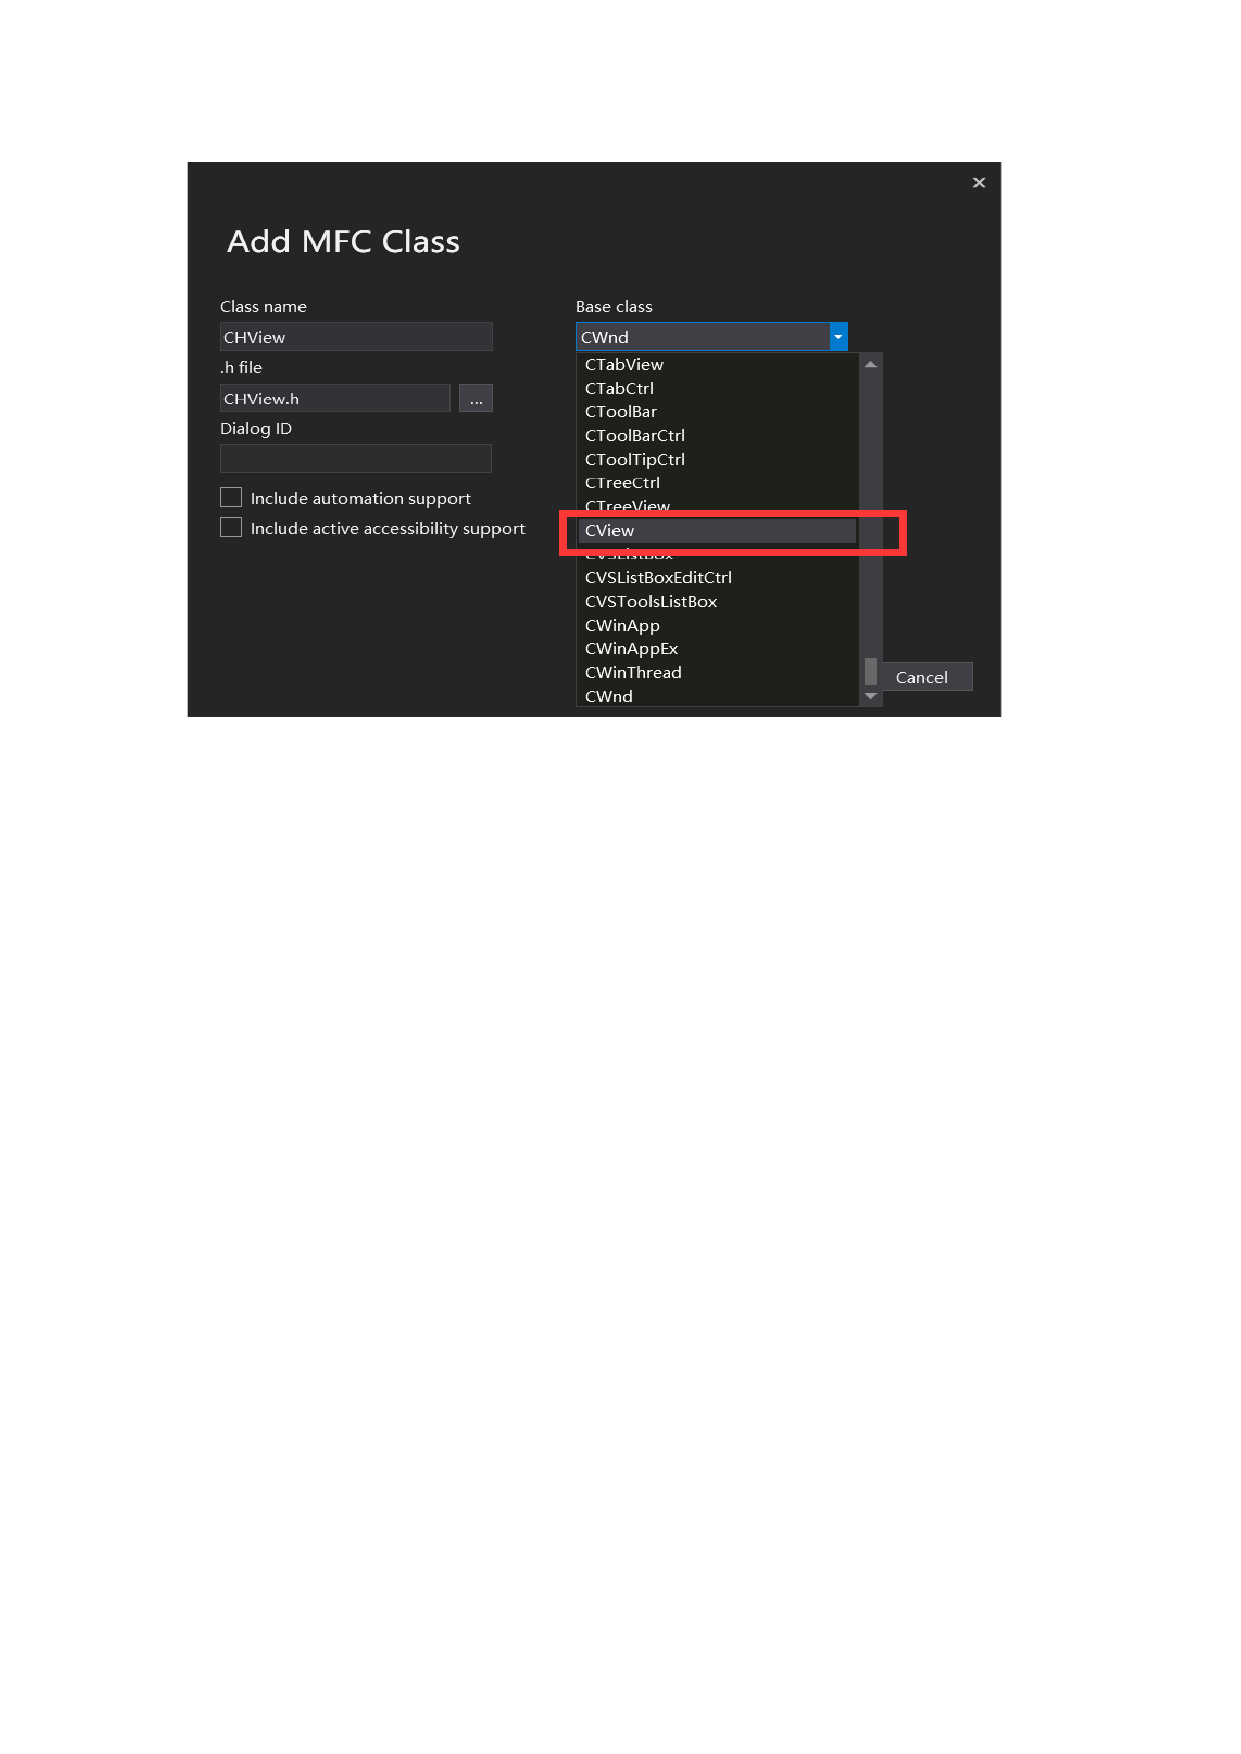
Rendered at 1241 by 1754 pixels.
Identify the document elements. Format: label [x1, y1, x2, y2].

text [187, 162, 1053, 747]
picture [187, 162, 1002, 717]
